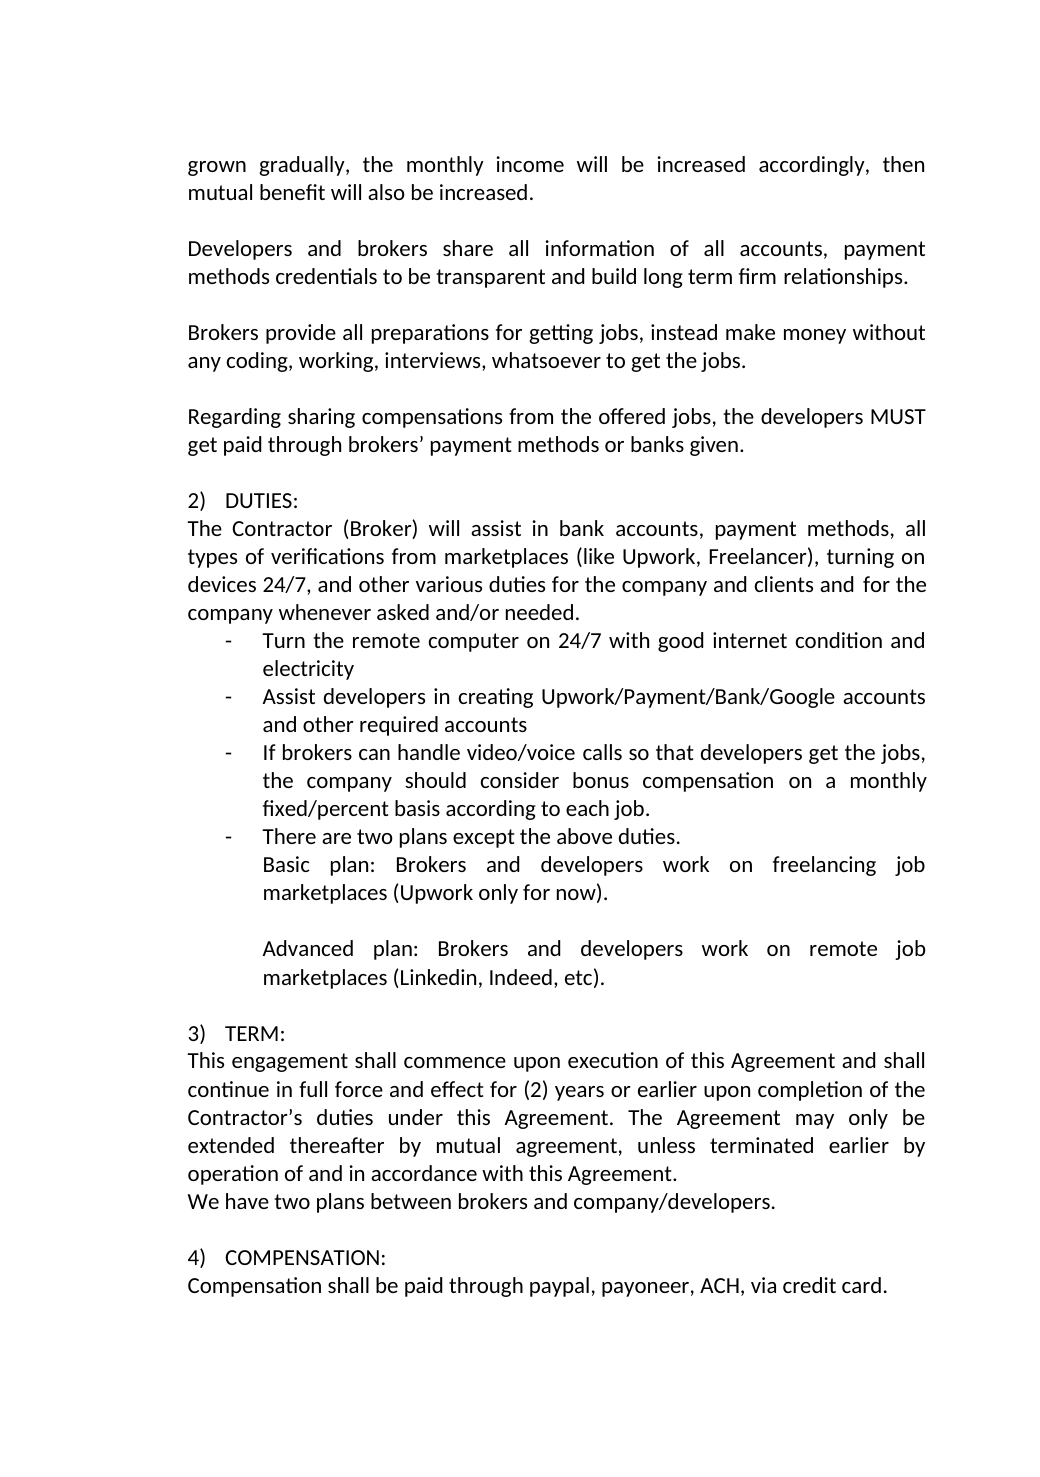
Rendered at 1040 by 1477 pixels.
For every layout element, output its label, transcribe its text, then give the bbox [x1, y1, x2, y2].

text Regarding sharing compensations from the offered jobs, the developers MUST get paid through brokers’ payment methods or banks given. [187, 402, 927, 458]
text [187, 150, 927, 206]
text Compensation shall be paid through paypal, payoneer, ACH, via credit card. [187, 1271, 927, 1299]
text Brokers provide all preparations for getting jobs, instead make money without any coding, working, interviews, whatsoever to get the jobs. [187, 318, 927, 374]
list COMPENSATION: [187, 1243, 927, 1271]
list Assist developers in creating Upwork/Payment/Bank/Google accounts and other required accounts [225, 682, 927, 738]
text This engagement shall commence upon execution of this Agreement and shall continue in full force and effect for (2) years or earlier upon completion of the Contractor’s duties under this Agreement. The Agreement may only be extended thereafter by mutual agreement, unless terminated earlier by operation of and in accordance with this Agreement. [187, 1047, 927, 1187]
text The Contractor (Broker) will assist in bank accounts, payment methods, all types of verifications from marketplaces (like Upwork, Freelancer), turning on devices 24/7, and other various duties for the company and clients and for the company whenever asked and/or needed. [187, 514, 927, 626]
text Advanced plan: Brokers and developers work on remote job marketplaces (Linkedin, Indeed, etc). [262, 934, 927, 991]
text Basic plan: Brokers and developers work on freelancing job marketplaces (Upwork only for now). [262, 851, 927, 907]
list TERM: [187, 1019, 927, 1047]
list There are two plans except the above duties. [225, 822, 927, 851]
list Turn the remote computer on 24/7 with good internet condition and electricity [225, 626, 927, 682]
list If brokers can handle video/voice calls so that developers get the jobs, the company should consider bonus compensation on a monthly fixed/percent basis according to each job. [225, 738, 927, 822]
list DUTIES: [187, 486, 927, 514]
text Developers and brokers share all information of all accounts, payment methods credentials to be transparent and build long term firm relationships. [187, 234, 927, 290]
text We have two plans between brokers and company/developers. [187, 1187, 927, 1215]
